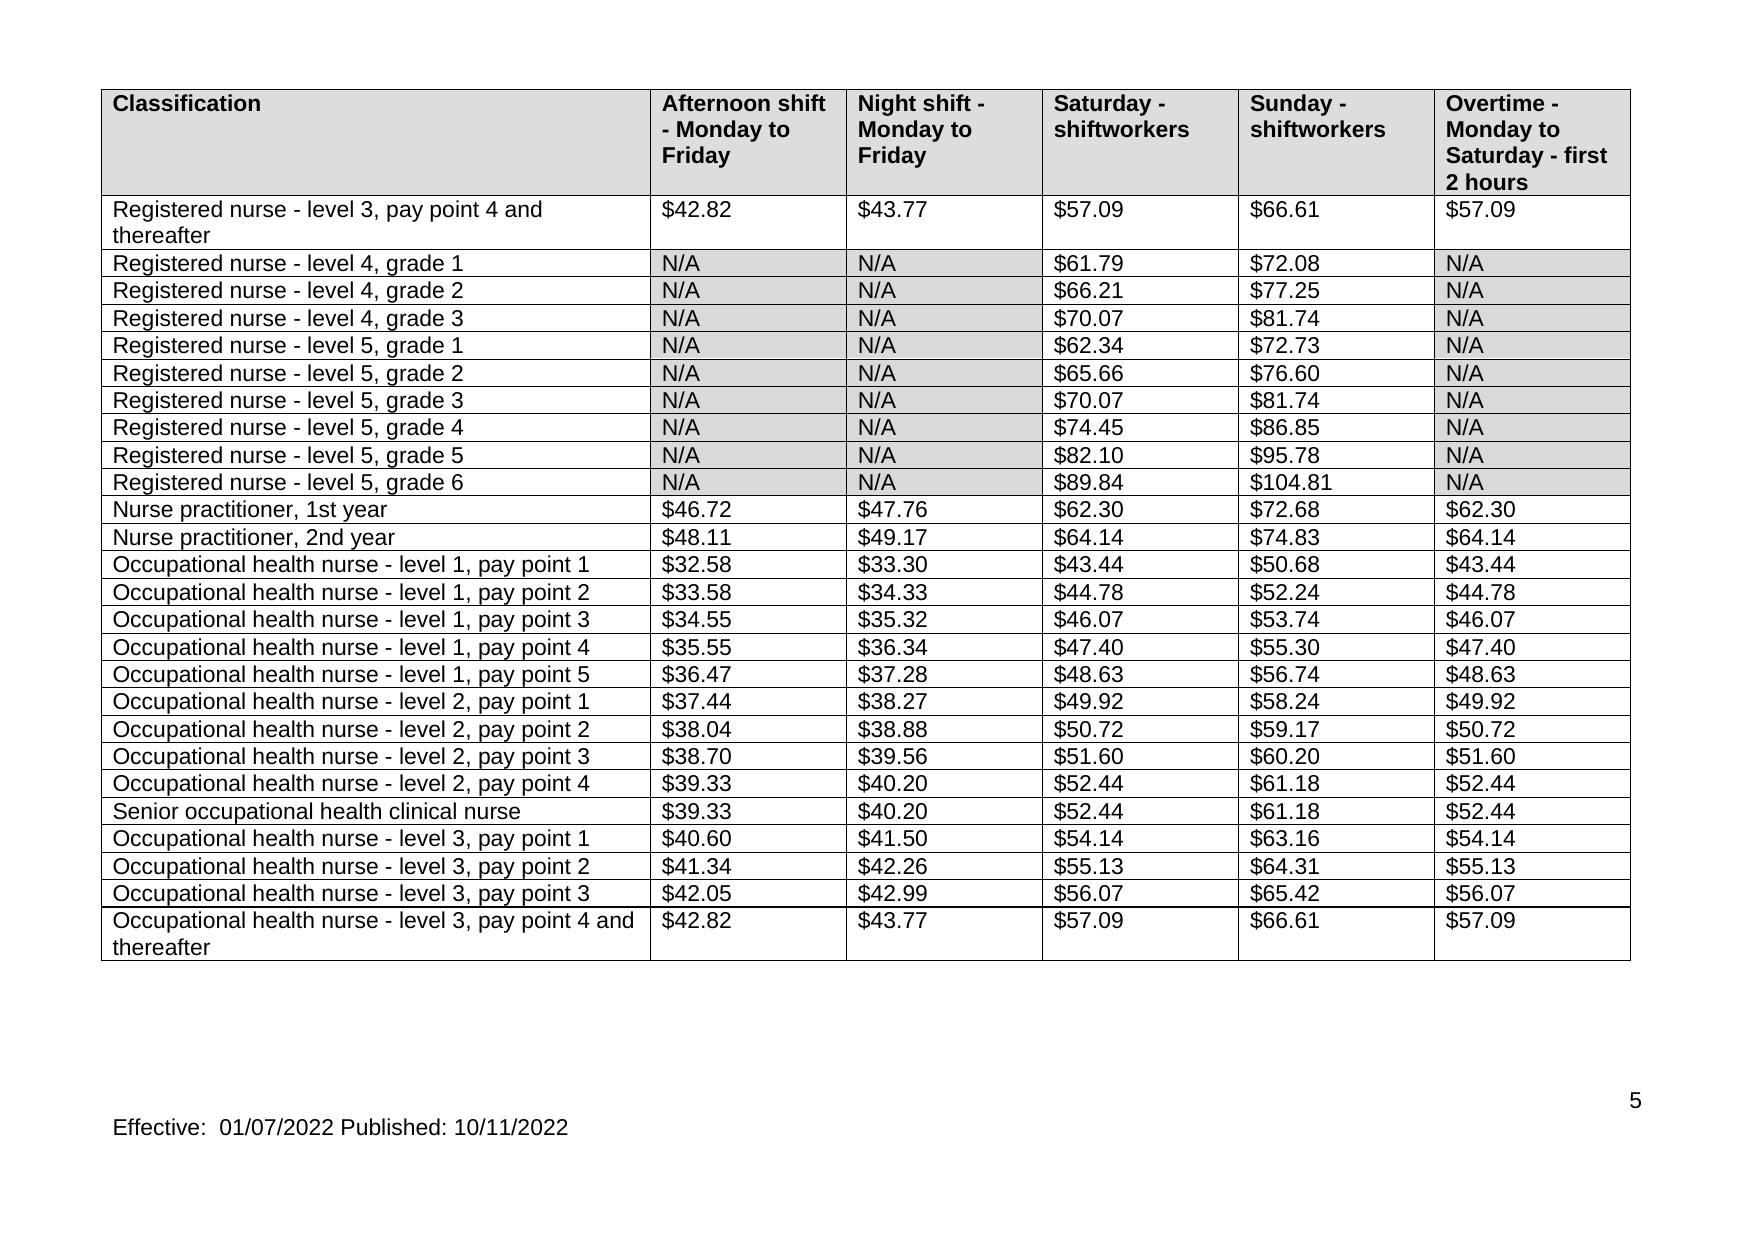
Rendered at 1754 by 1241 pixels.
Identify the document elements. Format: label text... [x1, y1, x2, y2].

table_cell N/A [847, 305, 1042, 331]
table_cell $41.50 [847, 825, 1042, 852]
table_cell $52.24 [1239, 579, 1434, 605]
table_cell Occupational health nurse - level 2, pay point 1 [102, 688, 650, 714]
table_cell $52.44 [1043, 798, 1238, 824]
table_cell $49.92 [1435, 688, 1630, 714]
table_cell $48.63 [1043, 661, 1238, 687]
table_header Afternoon shift - Monday to Friday [651, 90, 846, 195]
table_cell $48.11 [651, 524, 846, 550]
table_cell $53.74 [1239, 606, 1434, 632]
table_cell $65.66 [1043, 360, 1238, 386]
table_cell $43.77 [847, 908, 1042, 960]
table_cell $66.21 [1043, 277, 1238, 304]
table_header Overtime - Monday to Saturday - first 2 hours [1435, 90, 1630, 195]
table_cell N/A [847, 442, 1042, 468]
table_cell Occupational health nurse - level 1, pay point 3 [102, 606, 650, 632]
table_cell $95.78 [1239, 442, 1434, 468]
table_cell N/A [1435, 414, 1630, 441]
table_cell $66.61 [1239, 196, 1434, 249]
table_cell $58.24 [1239, 688, 1434, 714]
table_cell $57.09 [1043, 196, 1238, 249]
table_cell Occupational health nurse - level 2, pay point 4 [102, 770, 650, 797]
table_cell $55.30 [1239, 634, 1434, 660]
table_cell N/A [847, 332, 1042, 358]
table_cell Registered nurse - level 3, pay point 4 and thereafter [102, 196, 650, 249]
table_cell $81.74 [1239, 305, 1434, 331]
table_header Night shift - Monday to Friday [847, 90, 1042, 195]
table_cell N/A [651, 250, 846, 276]
table_cell $49.92 [1043, 688, 1238, 714]
table_cell $66.61 [1239, 908, 1434, 960]
table_cell $36.47 [651, 661, 846, 687]
table_cell N/A [651, 387, 846, 413]
table_cell $38.27 [847, 688, 1042, 714]
table_cell $82.10 [1043, 442, 1238, 468]
table_cell $70.07 [1043, 305, 1238, 331]
table_cell N/A [651, 469, 846, 495]
table_cell $49.17 [847, 524, 1042, 550]
table_cell $51.60 [1435, 743, 1630, 769]
table_cell $86.85 [1239, 414, 1434, 441]
table_cell $34.55 [651, 606, 846, 632]
table_cell Occupational health nurse - level 3, pay point 1 [102, 825, 650, 852]
table_cell $54.14 [1043, 825, 1238, 852]
table_cell Nurse practitioner, 1st year [102, 496, 650, 523]
table_cell $44.78 [1435, 579, 1630, 605]
table_cell $56.07 [1435, 880, 1630, 906]
table_cell $62.34 [1043, 332, 1238, 358]
table_cell $41.34 [651, 853, 846, 879]
table_cell $57.09 [1435, 908, 1630, 960]
table_cell $56.74 [1239, 661, 1434, 687]
table_cell $38.88 [847, 716, 1042, 742]
table_cell Registered nurse - level 5, grade 5 [102, 442, 650, 468]
table_cell $89.84 [1043, 469, 1238, 495]
table_cell $76.60 [1239, 360, 1434, 386]
table_cell $42.82 [651, 908, 846, 960]
table_cell N/A [847, 277, 1042, 304]
table_cell $77.25 [1239, 277, 1434, 304]
table_cell $42.82 [651, 196, 846, 249]
table_cell $56.07 [1043, 880, 1238, 906]
table_cell $48.63 [1435, 661, 1630, 687]
table_cell $38.70 [651, 743, 846, 769]
table_cell N/A [651, 360, 846, 386]
table_cell N/A [1435, 469, 1630, 495]
table_cell $47.40 [1435, 634, 1630, 660]
table_cell $50.72 [1435, 716, 1630, 742]
table_cell $74.45 [1043, 414, 1238, 441]
table_cell N/A [1435, 387, 1630, 413]
table_cell N/A [1435, 332, 1630, 358]
table_cell Occupational health nurse - level 3, pay point 2 [102, 853, 650, 879]
table_cell $50.72 [1043, 716, 1238, 742]
table_cell $74.83 [1239, 524, 1434, 550]
table_cell $63.16 [1239, 825, 1434, 852]
table_cell Registered nurse - level 5, grade 3 [102, 387, 650, 413]
table_cell Occupational health nurse - level 3, pay point 4 and thereafter [102, 908, 650, 960]
table_cell $40.20 [847, 770, 1042, 797]
table_cell $35.55 [651, 634, 846, 660]
table_header Saturday - shiftworkers [1043, 90, 1238, 195]
table_cell N/A [1435, 360, 1630, 386]
table_cell $65.42 [1239, 880, 1434, 906]
table_cell N/A [651, 442, 846, 468]
table_cell $40.60 [651, 825, 846, 852]
table_cell $32.58 [651, 551, 846, 578]
table_cell $72.68 [1239, 496, 1434, 523]
table_cell N/A [847, 469, 1042, 495]
table_cell $44.78 [1043, 579, 1238, 605]
table_cell $39.33 [651, 770, 846, 797]
table_cell N/A [1435, 442, 1630, 468]
table_cell Senior occupational health clinical nurse [102, 798, 650, 824]
table_cell Occupational health nurse - level 2, pay point 3 [102, 743, 650, 769]
table_cell $46.07 [1043, 606, 1238, 632]
table_cell Occupational health nurse - level 2, pay point 2 [102, 716, 650, 742]
table_cell $55.13 [1435, 853, 1630, 879]
table_cell N/A [847, 250, 1042, 276]
table_cell $37.44 [651, 688, 846, 714]
table_cell $42.26 [847, 853, 1042, 879]
table_cell $34.33 [847, 579, 1042, 605]
table_cell Registered nurse - level 4, grade 3 [102, 305, 650, 331]
table_cell $46.07 [1435, 606, 1630, 632]
table_cell N/A [847, 360, 1042, 386]
table_cell $47.40 [1043, 634, 1238, 660]
table_cell $46.72 [651, 496, 846, 523]
table_cell $35.32 [847, 606, 1042, 632]
table_cell N/A [847, 414, 1042, 441]
table_cell $51.60 [1043, 743, 1238, 769]
table_cell N/A [651, 414, 846, 441]
table_cell $64.31 [1239, 853, 1434, 879]
table_cell N/A [1435, 277, 1630, 304]
table_cell $38.04 [651, 716, 846, 742]
table_cell Occupational health nurse - level 1, pay point 5 [102, 661, 650, 687]
table_cell Registered nurse - level 4, grade 1 [102, 250, 650, 276]
table_cell $52.44 [1435, 770, 1630, 797]
table_cell N/A [1435, 305, 1630, 331]
table_cell $36.34 [847, 634, 1042, 660]
table_cell N/A [1435, 250, 1630, 276]
table_cell $37.28 [847, 661, 1042, 687]
table_cell $61.18 [1239, 798, 1434, 824]
table_cell $62.30 [1435, 496, 1630, 523]
table_cell N/A [651, 305, 846, 331]
table_cell $64.14 [1435, 524, 1630, 550]
table_cell $40.20 [847, 798, 1042, 824]
table_cell $57.09 [1043, 908, 1238, 960]
table_cell $52.44 [1043, 770, 1238, 797]
table_cell N/A [847, 387, 1042, 413]
table_cell $61.18 [1239, 770, 1434, 797]
table_cell $64.14 [1043, 524, 1238, 550]
table_cell $33.30 [847, 551, 1042, 578]
table_cell $50.68 [1239, 551, 1434, 578]
table_header Sunday - shiftworkers [1239, 90, 1434, 195]
table_cell $59.17 [1239, 716, 1434, 742]
table_cell $39.33 [651, 798, 846, 824]
table_cell Registered nurse - level 5, grade 6 [102, 469, 650, 495]
table_cell $55.13 [1043, 853, 1238, 879]
table_cell $47.76 [847, 496, 1042, 523]
table_cell Occupational health nurse - level 1, pay point 2 [102, 579, 650, 605]
table_cell $62.30 [1043, 496, 1238, 523]
table_cell $61.79 [1043, 250, 1238, 276]
table_cell $39.56 [847, 743, 1042, 769]
table_cell $54.14 [1435, 825, 1630, 852]
table_cell Registered nurse - level 5, grade 1 [102, 332, 650, 358]
table_cell Registered nurse - level 5, grade 4 [102, 414, 650, 441]
table_cell $43.44 [1435, 551, 1630, 578]
table_cell $60.20 [1239, 743, 1434, 769]
table_cell $42.05 [651, 880, 846, 906]
table_cell Registered nurse - level 5, grade 2 [102, 360, 650, 386]
table_cell $57.09 [1435, 196, 1630, 249]
table_cell N/A [651, 332, 846, 358]
table_cell Registered nurse - level 4, grade 2 [102, 277, 650, 304]
table_cell $52.44 [1435, 798, 1630, 824]
table_cell $33.58 [651, 579, 846, 605]
table_cell $70.07 [1043, 387, 1238, 413]
table_cell N/A [651, 277, 846, 304]
table_cell Occupational health nurse - level 1, pay point 1 [102, 551, 650, 578]
table_cell Occupational health nurse - level 3, pay point 3 [102, 880, 650, 906]
table_cell $81.74 [1239, 387, 1434, 413]
table_cell $104.81 [1239, 469, 1434, 495]
table_cell Occupational health nurse - level 1, pay point 4 [102, 634, 650, 660]
table_cell $72.73 [1239, 332, 1434, 358]
table_cell $42.99 [847, 880, 1042, 906]
table_cell $43.44 [1043, 551, 1238, 578]
table_cell Nurse practitioner, 2nd year [102, 524, 650, 550]
table_cell $72.08 [1239, 250, 1434, 276]
table_cell $43.77 [847, 196, 1042, 249]
table_header Classification [102, 90, 650, 195]
